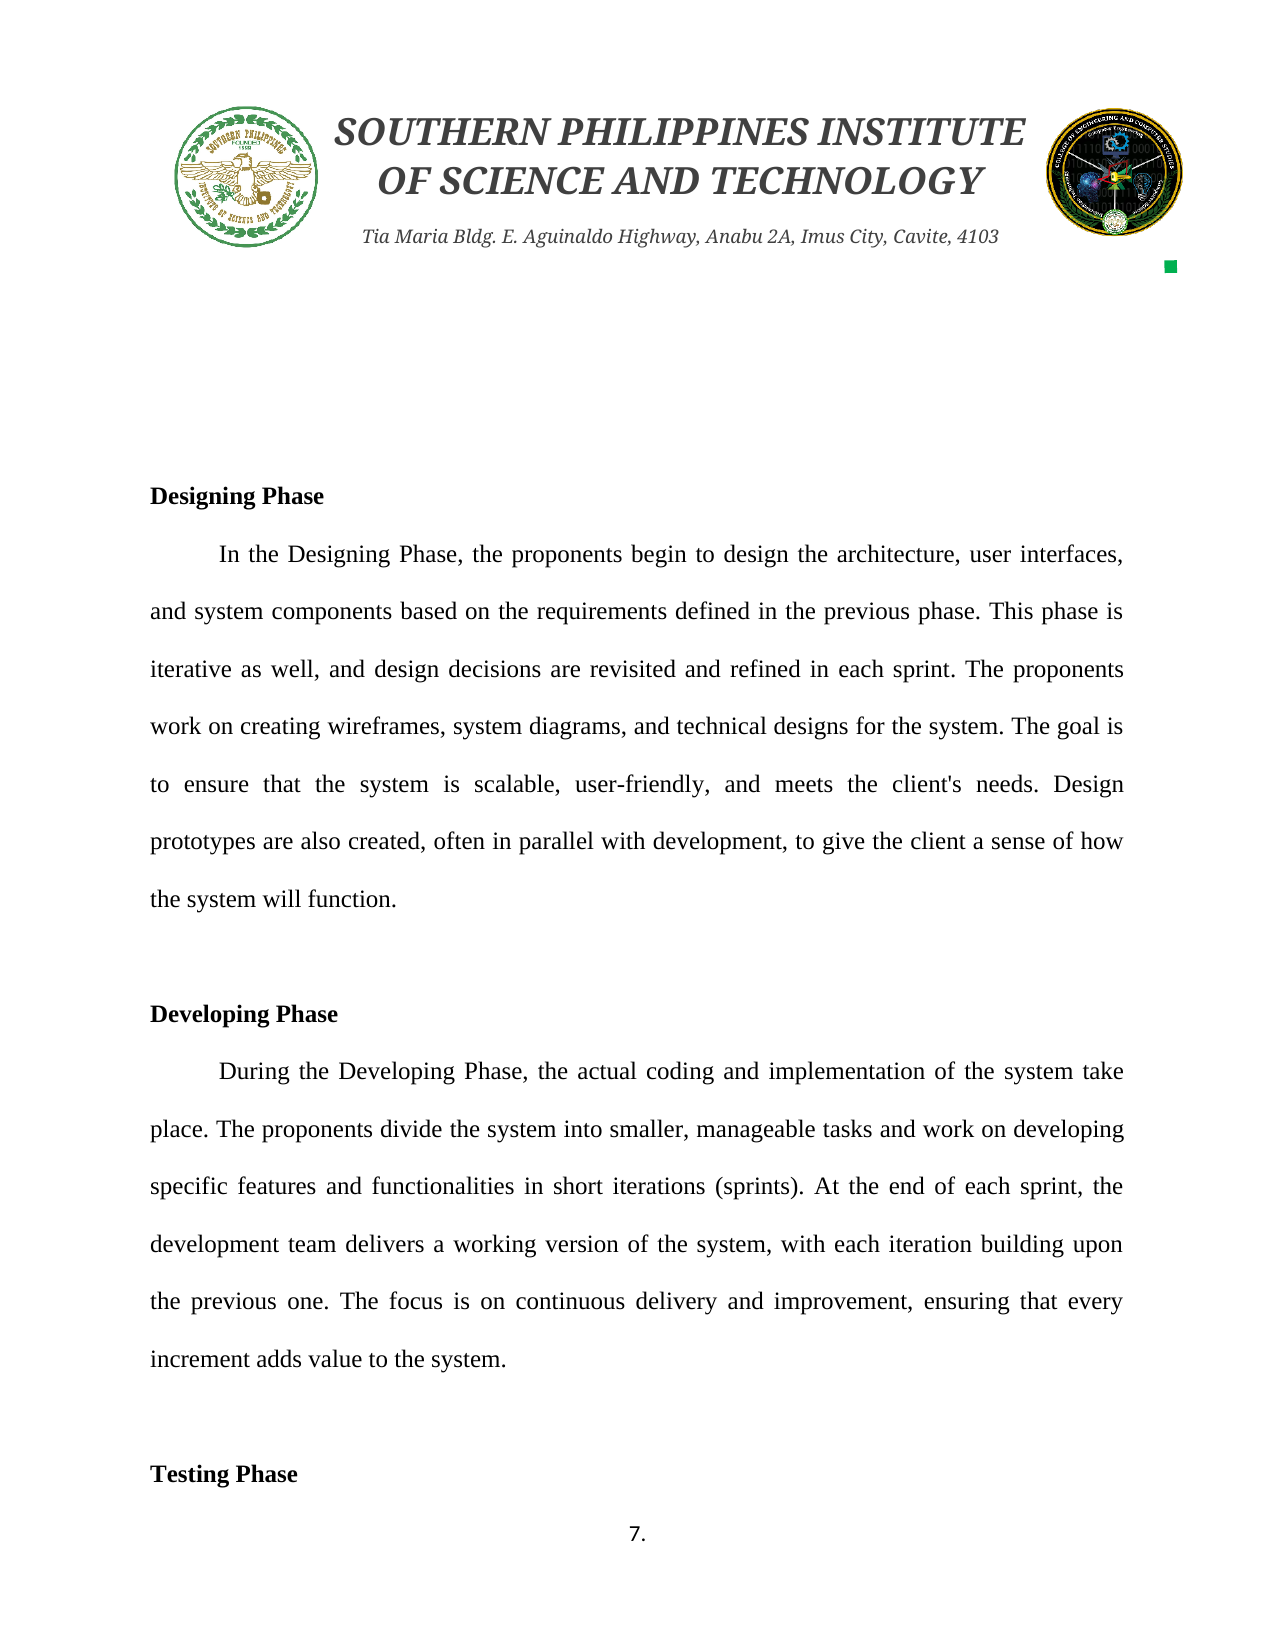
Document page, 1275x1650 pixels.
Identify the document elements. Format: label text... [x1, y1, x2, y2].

picture [170, 102, 321, 252]
text Designing Phase [150, 481, 1125, 510]
text In the Designing Phase, the proponents begin to design the architecture, user interfaces, and system components based on the requirements defined in the previous phase. This phase is iterative as well, and design decisions are revisited and refined in each sprint. The proponents work on creating wireframes, system diagrams, and technical designs for the system. The goal is to ensure that the system is scalable, user-friendly, and meets the client's needs. Design prototypes are also created, often in parallel with development, to give the client a sense of how the system will function. [150, 539, 1125, 912]
picture [1040, 107, 1189, 238]
text During the Developing Phase, the actual coding and implementation of the system take place. The proponents divide the system into smaller, manageable tasks and work on developing specific features and functionalities in short iterations (sprints). At the end of each sprint, the development team delivers a working version of the system, with each iteration building upon the previous one. The focus is on continuous delivery and improvement, ensuring that every increment adds value to the system. [150, 1056, 1125, 1372]
text Testing Phase [150, 1459, 1125, 1487]
text Developing Phase [150, 999, 1125, 1027]
